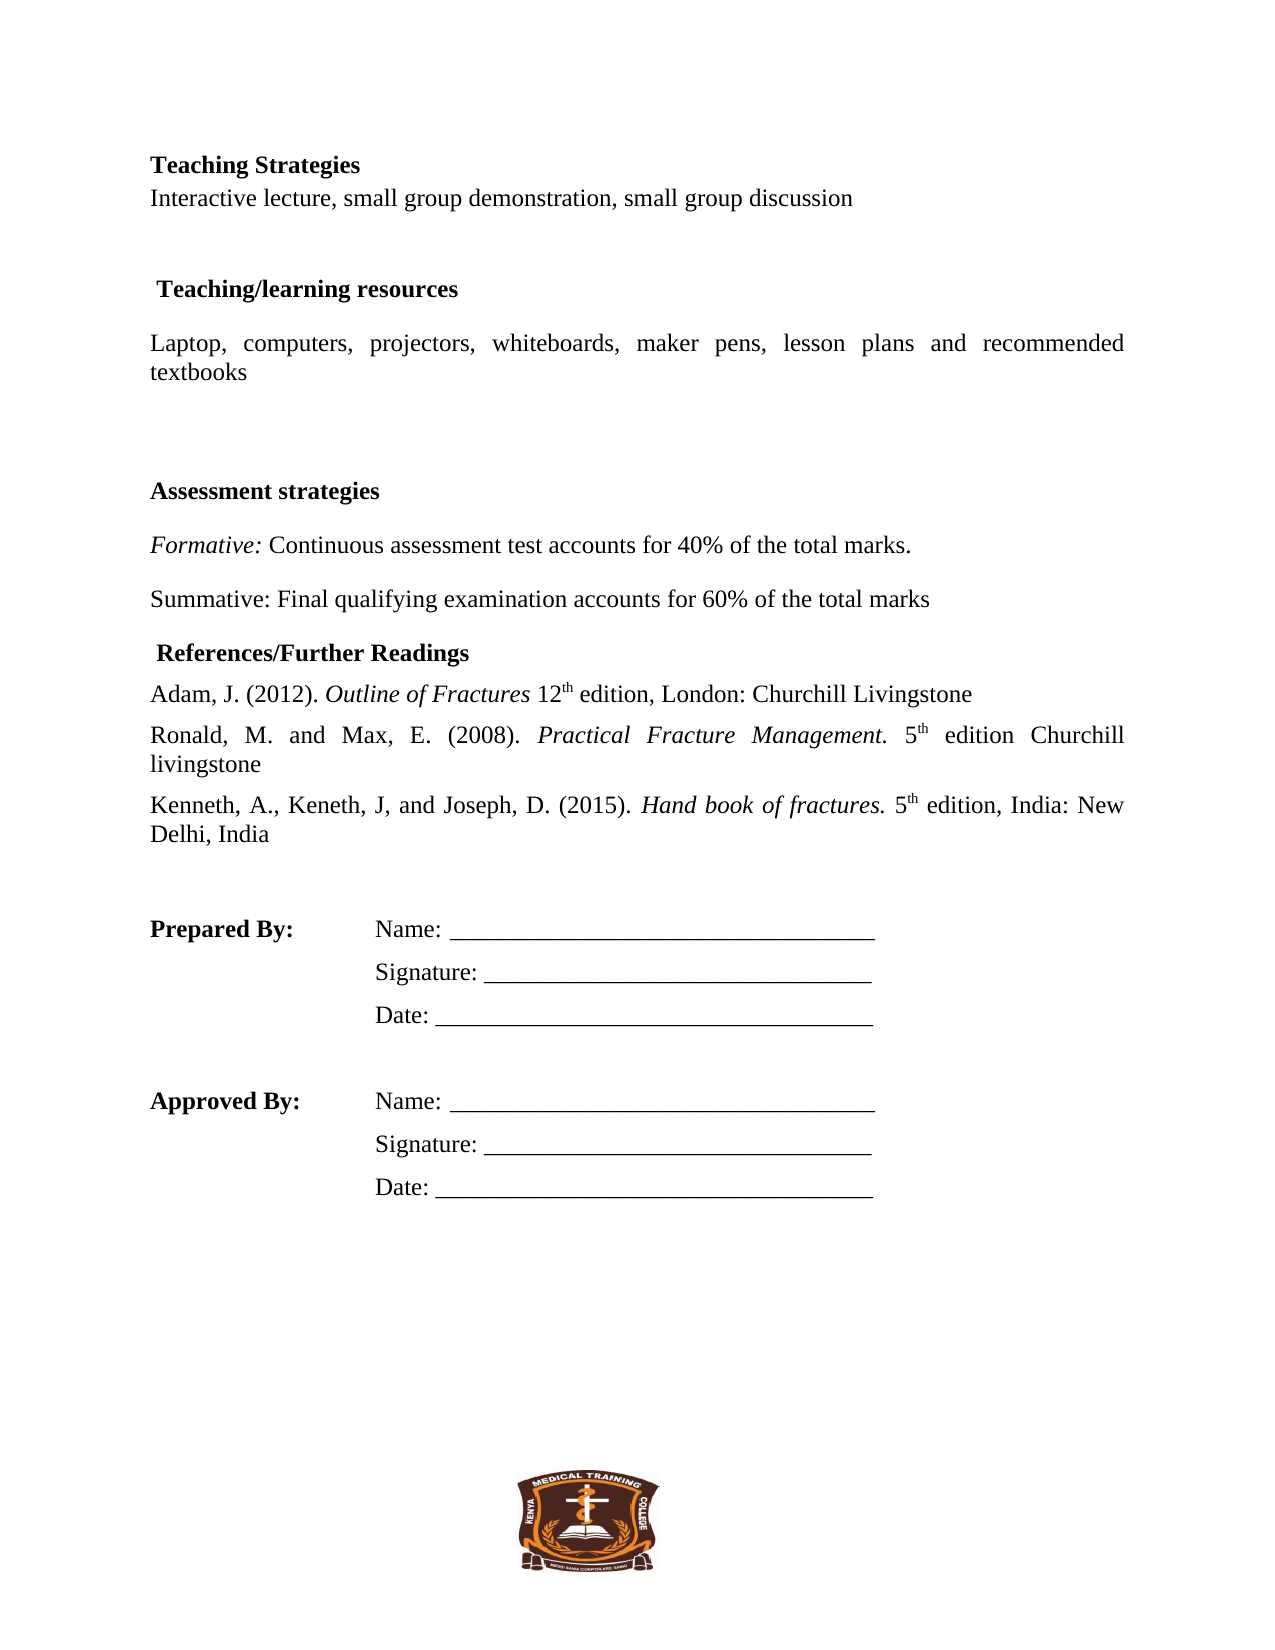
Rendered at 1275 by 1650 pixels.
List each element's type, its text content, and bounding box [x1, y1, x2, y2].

text Teaching/learning resources [150, 274, 1125, 303]
text Interactive lecture, small group demonstration, small group discussion [150, 183, 1125, 212]
text Laptop, computers, projectors, whiteboards, maker pens, lesson plans and recommended textbooks [150, 328, 1125, 385]
text References/Further Readings [150, 638, 1125, 666]
text Date: ___________________________________ [150, 1000, 1125, 1029]
picture [517, 1470, 660, 1572]
text Approved By: Name: __________________________________ [150, 1086, 1125, 1115]
text Date: ___________________________________ [150, 1172, 1125, 1201]
text Summative: Final qualifying examination accounts for 60% of the total marks [150, 584, 1125, 613]
text Assessment strategies [150, 476, 1125, 505]
text Teaching Strategies [150, 150, 1125, 179]
text Signature: _______________________________ [150, 1129, 1125, 1158]
text Ronald, M. and Max, E. (2008). Practical Fracture Management. 5th edition Churchill livingstone [150, 720, 1125, 778]
text Signature: _______________________________ [150, 957, 1125, 986]
text Kenneth, A., Keneth, J, and Joseph, D. (2015). Hand book of fractures. 5th edition, India: New Delhi, India [150, 790, 1125, 848]
text Adam, J. (2012). Outline of Fractures 12th edition, London: Churchill Livingstone [150, 679, 1125, 708]
text Formative: Continuous assessment test accounts for 40% of the total marks. [150, 530, 1125, 559]
text Prepared By: Name: __________________________________ [150, 914, 1125, 942]
